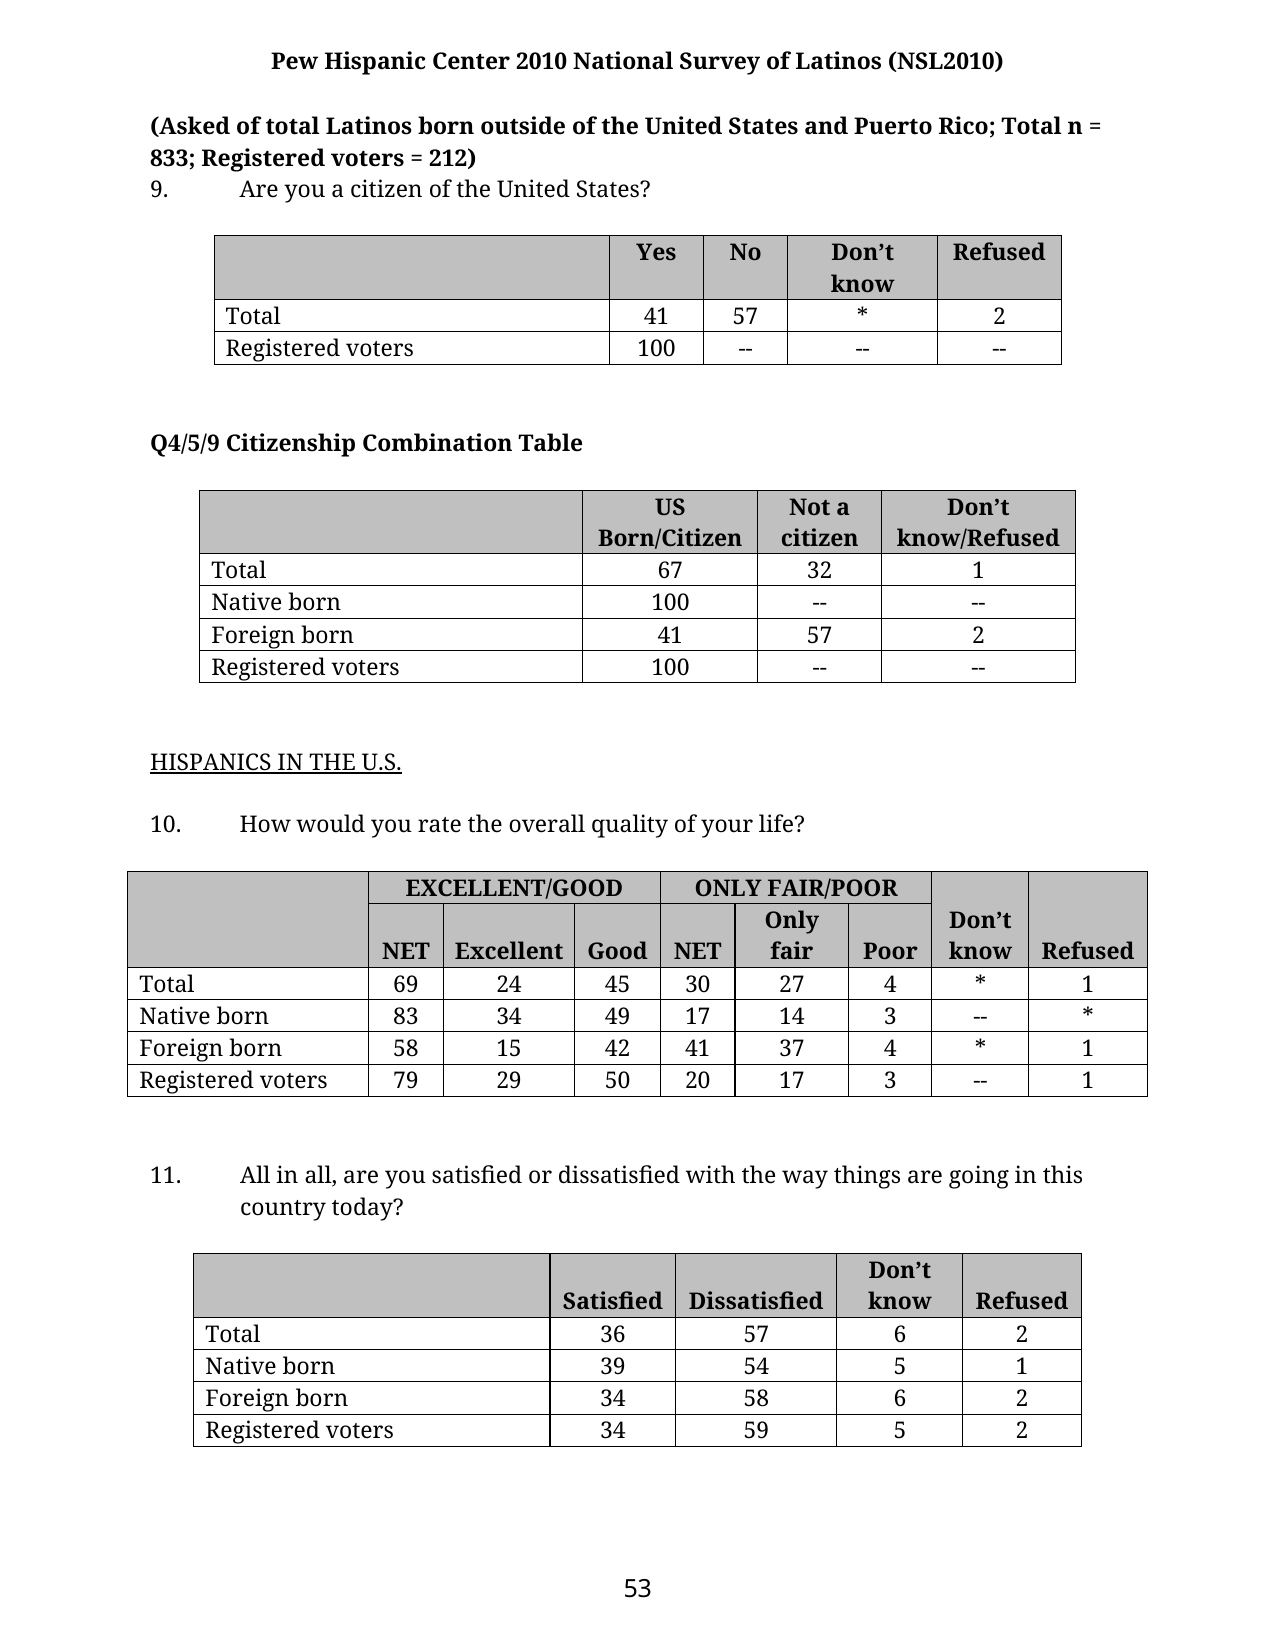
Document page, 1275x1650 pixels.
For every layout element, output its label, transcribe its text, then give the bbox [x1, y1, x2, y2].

table_cell Native born [200, 586, 582, 618]
table_cell 59 [676, 1415, 836, 1446]
table_cell Foreign born [128, 1032, 368, 1063]
table_cell 3 [849, 1065, 931, 1096]
table_cell 2 [963, 1415, 1081, 1446]
table_header Not a citizen [758, 491, 881, 553]
table_header US Born/Citizen [583, 491, 757, 553]
table_cell Foreign born [200, 619, 582, 650]
table_cell Foreign born [194, 1382, 549, 1413]
table_cell 69 [369, 968, 443, 999]
table_cell Only fair [736, 904, 848, 967]
table_cell 54 [676, 1350, 836, 1381]
table_header Don’t know [837, 1254, 962, 1317]
table_cell 2 [938, 300, 1061, 331]
table_cell NET [369, 904, 443, 967]
table_cell 34 [444, 1000, 574, 1031]
table_cell Total [194, 1318, 549, 1349]
table_cell 5 [837, 1415, 962, 1446]
table_cell Registered voters [215, 332, 609, 363]
table_header Dissatisfied [676, 1254, 836, 1317]
table_cell -- [938, 332, 1061, 363]
table_cell * [1029, 1000, 1147, 1031]
table_header Don’t know/Refused [882, 491, 1075, 553]
table_cell 32 [758, 554, 881, 585]
table_cell -- [932, 1000, 1028, 1031]
table_cell 17 [661, 1000, 734, 1031]
table_cell 57 [676, 1318, 836, 1349]
table_cell 100 [583, 651, 757, 682]
table_cell * [932, 1032, 1028, 1063]
table_cell Registered voters [194, 1415, 549, 1446]
table_cell 14 [736, 1000, 848, 1031]
text 11. All in all, are you satisfied or dissatisfied with the way things are going in this country today? [150, 1159, 1125, 1222]
table_header [200, 491, 582, 553]
table_cell 67 [583, 554, 757, 585]
table_cell 29 [444, 1065, 574, 1096]
table_cell 100 [583, 586, 757, 618]
table_header Satisfied [551, 1254, 675, 1317]
table_cell 1 [882, 554, 1075, 585]
table_cell 1 [1029, 1032, 1147, 1063]
table_cell -- [704, 332, 787, 363]
table_header ONLY FAIR/POOR [661, 872, 931, 903]
table_cell 4 [849, 968, 931, 999]
text (Asked of total Latinos born outside of the United States and Puerto Rico; Total n = 833; Registered voters = 212) [150, 110, 1125, 173]
table_cell Poor [849, 904, 931, 967]
table_cell Total [128, 968, 368, 999]
table_cell 27 [736, 968, 848, 999]
table_cell 2 [963, 1318, 1081, 1349]
table_cell 41 [583, 619, 757, 650]
table_cell 39 [551, 1350, 675, 1381]
table_cell * [932, 968, 1028, 999]
table_cell Total [215, 300, 609, 331]
table_cell 36 [551, 1318, 675, 1349]
table_cell Registered voters [128, 1065, 368, 1096]
table_cell 37 [736, 1032, 848, 1063]
table_cell 17 [736, 1065, 848, 1096]
table_header Refused [963, 1254, 1081, 1317]
table_cell Excellent [444, 904, 574, 967]
table_cell Native born [194, 1350, 549, 1381]
table_cell 58 [676, 1382, 836, 1413]
text HISPANICS IN THE U.S. [150, 746, 1125, 777]
table_header Refused [938, 236, 1061, 299]
table_cell 6 [837, 1318, 962, 1349]
table_cell 1 [1029, 1065, 1147, 1096]
table_cell 41 [661, 1032, 734, 1063]
text Q4/5/9 Citizenship Combination Table [150, 427, 1125, 458]
table_cell Native born [128, 1000, 368, 1031]
table_header EXCELLENT/GOOD [369, 872, 660, 903]
table_cell -- [788, 332, 937, 363]
table_cell Total [200, 554, 582, 585]
table_cell 79 [369, 1065, 443, 1096]
table_cell 1 [963, 1350, 1081, 1381]
table_cell NET [661, 904, 734, 967]
table_header No [704, 236, 787, 299]
table_cell Registered voters [200, 651, 582, 682]
table_cell -- [882, 651, 1075, 682]
table_cell 41 [610, 300, 703, 331]
table_cell 45 [575, 968, 660, 999]
table_cell 30 [661, 968, 734, 999]
table_cell 15 [444, 1032, 574, 1063]
table_cell 34 [551, 1415, 675, 1446]
table_cell 50 [575, 1065, 660, 1096]
table_cell 57 [758, 619, 881, 650]
table_cell -- [932, 1065, 1028, 1096]
table_cell 83 [369, 1000, 443, 1031]
text 10. How would you rate the overall quality of your life? [150, 808, 1125, 839]
table_cell 57 [704, 300, 787, 331]
table_cell 58 [369, 1032, 443, 1063]
table_cell 5 [837, 1350, 962, 1381]
table_cell 2 [882, 619, 1075, 650]
text 9. Are you a citizen of the United States? [150, 173, 1125, 204]
table_header [128, 872, 368, 967]
table_header Yes [610, 236, 703, 299]
table_cell 100 [610, 332, 703, 363]
table_cell 6 [837, 1382, 962, 1413]
table_cell -- [882, 586, 1075, 618]
table_cell 42 [575, 1032, 660, 1063]
table_header [194, 1254, 549, 1317]
table_cell -- [758, 586, 881, 618]
table_cell 49 [575, 1000, 660, 1031]
table_header [215, 236, 609, 299]
table_cell 4 [849, 1032, 931, 1063]
table_header Refused [1029, 872, 1147, 967]
table_cell 24 [444, 968, 574, 999]
table_header Don’t know [788, 236, 937, 299]
table_cell 1 [1029, 968, 1147, 999]
table_cell -- [758, 651, 881, 682]
table_cell 34 [551, 1382, 675, 1413]
table_cell Good [575, 904, 660, 967]
table_cell * [788, 300, 937, 331]
table_cell 3 [849, 1000, 931, 1031]
table_cell 2 [963, 1382, 1081, 1413]
table_cell 20 [661, 1065, 734, 1096]
table_header Don’t know [932, 872, 1028, 967]
